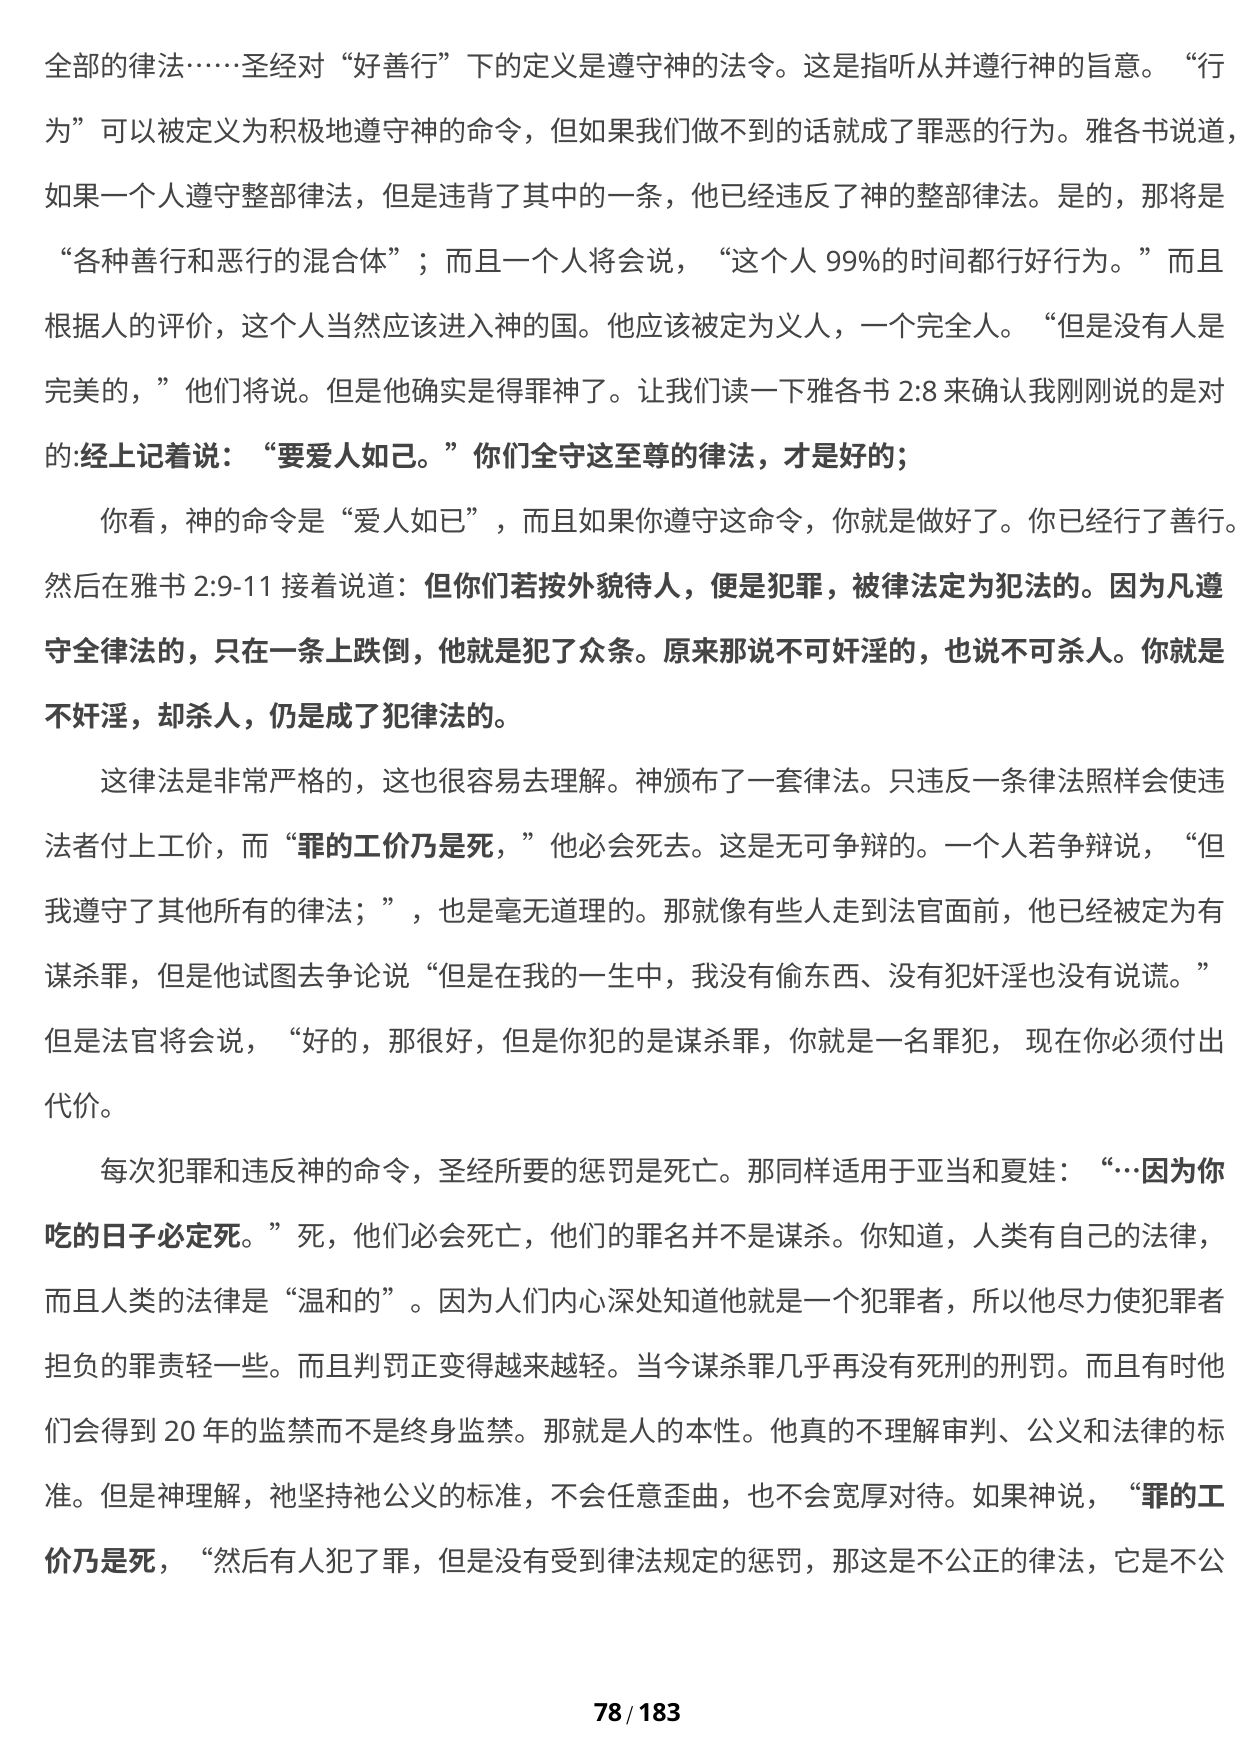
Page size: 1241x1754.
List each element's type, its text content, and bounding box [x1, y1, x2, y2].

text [44, 32, 1226, 487]
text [44, 1137, 1226, 1592]
text 你看，神的命令是“爱人如已”，而且如果你遵守这命令，你就是做好了。你已经行了善行。然后在雅书2:9-11 接着说道：但你们若按外貌待人，便是犯罪，被律法定为犯法的。因为凡遵守全律法的，只在一条上跌倒，他就是犯了众条。原来那说不可奸淫的，也说不可杀人。你就是不奸淫，却杀人，仍是成了犯律法的。 [44, 487, 1226, 747]
text 这律法是非常严格的，这也很容易去理解。神颁布了一套律法。只违反一条律法照样会使违法者付上工价，而“罪的工价乃是死，”他必会死去。这是无可争辩的。一个人若争辩说，“但我遵守了其他所有的律法；”，也是毫无道理的。那就像有些人走到法官面前，他已经被定为有谋杀罪，但是他试图去争论说“但是在我的一生中，我没有偷东西、没有犯奸淫也没有说谎。”但是法官将会说，“好的，那很好，但是你犯的是谋杀罪，你就是一名罪犯， 现在你必须付出代价。 [44, 747, 1226, 1137]
